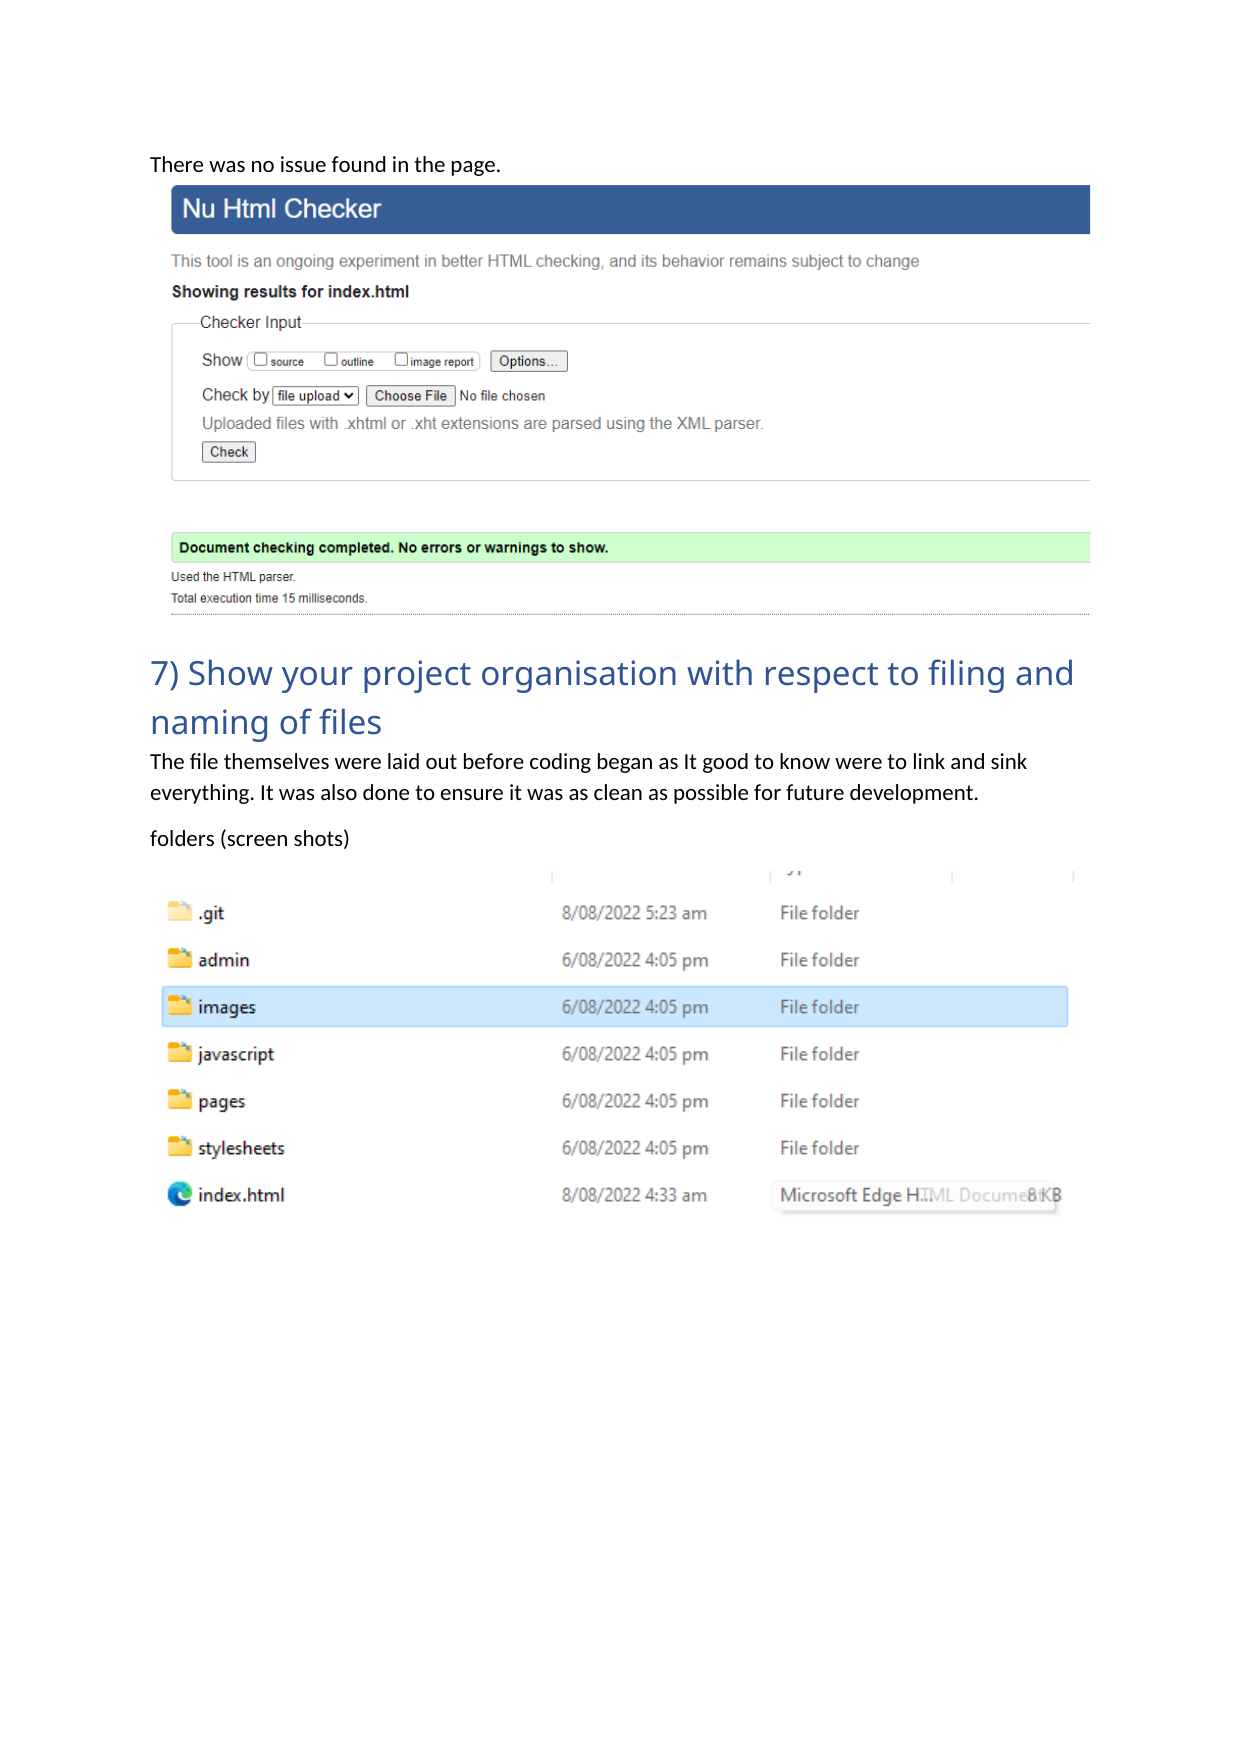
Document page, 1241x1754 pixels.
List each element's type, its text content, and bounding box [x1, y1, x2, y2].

text folders (screen shots) [150, 824, 1090, 852]
picture [150, 180, 1091, 623]
subtitle 7) Show your project organisation with respect to filing and naming of files [150, 649, 1090, 744]
picture [150, 871, 1091, 1273]
text The file themselves were laid out before coding began as It good to know were to link and sink everything. It was also done to ensure it was as clean as possible for future development. [150, 747, 1090, 806]
